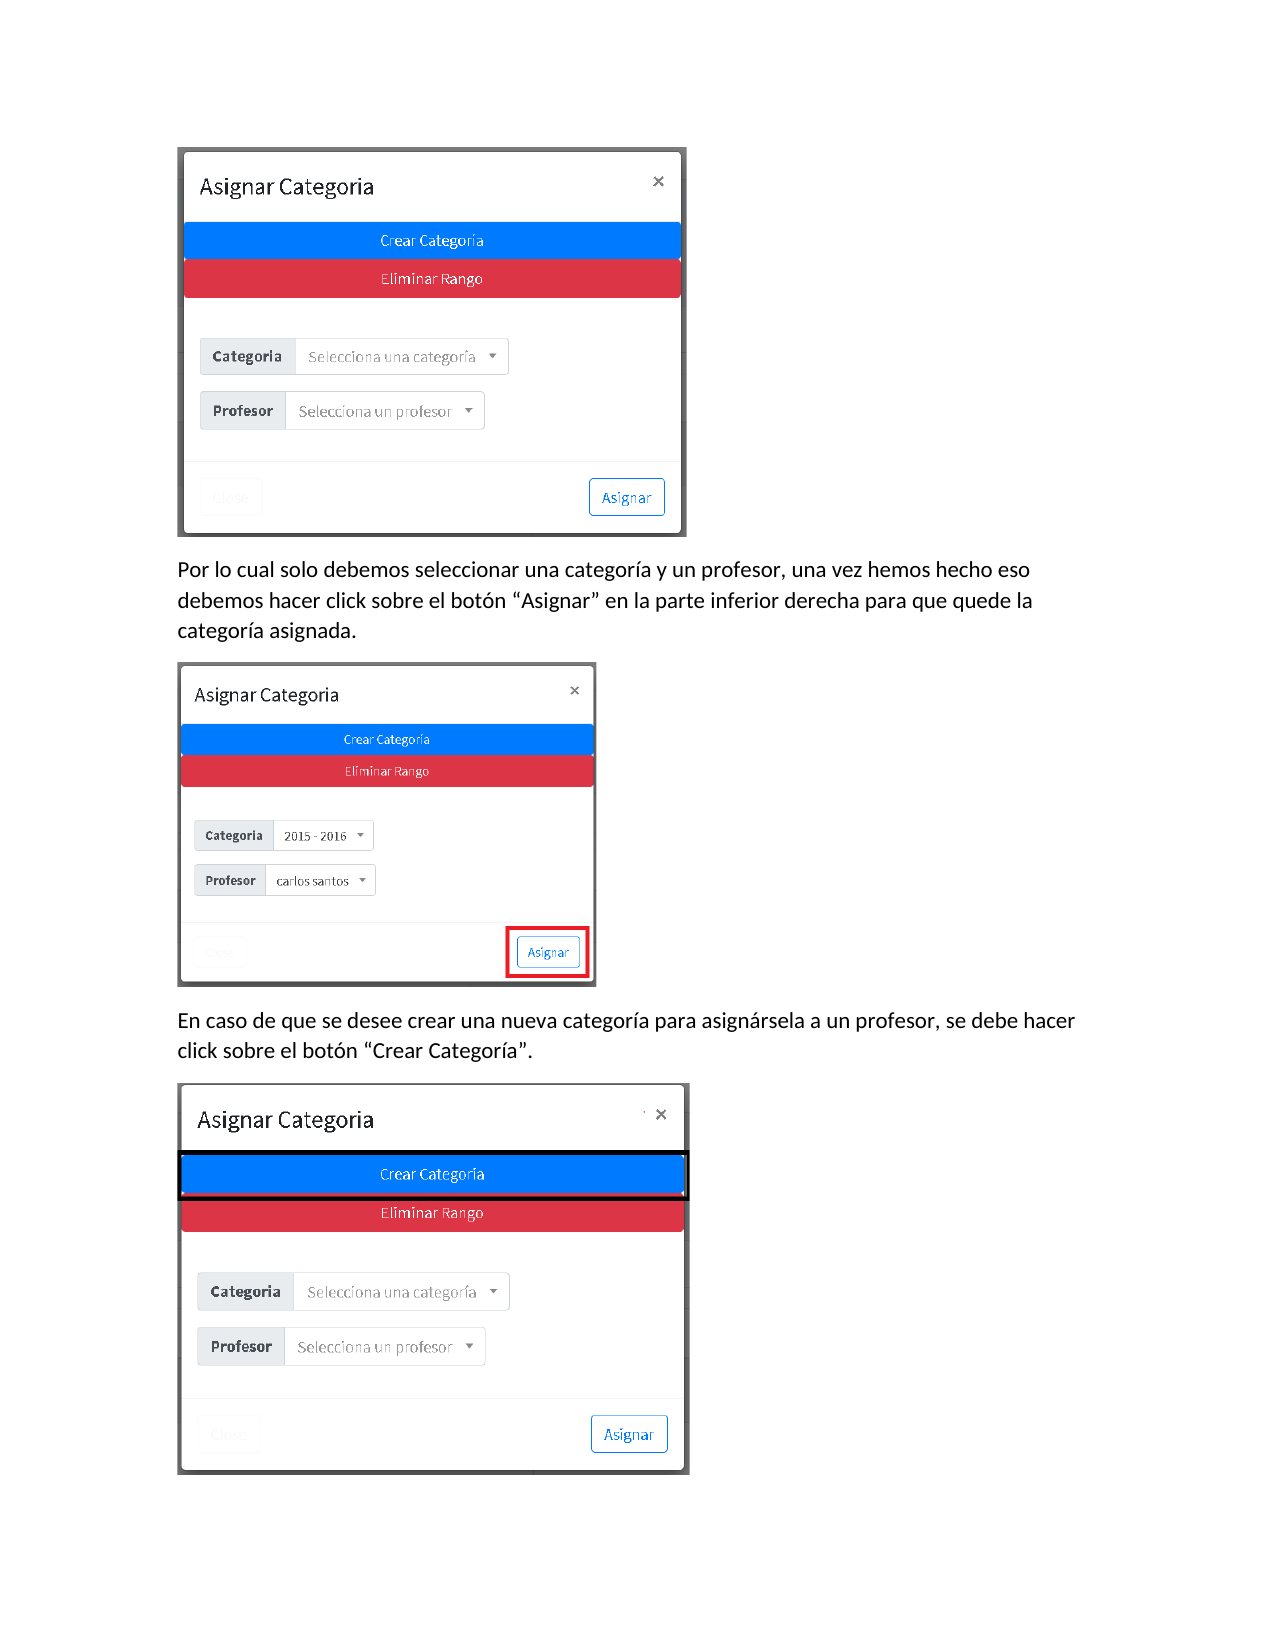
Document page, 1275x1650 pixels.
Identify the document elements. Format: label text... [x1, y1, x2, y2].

picture [177, 147, 687, 537]
text En caso de que se desee crear una nueva categoría para asignársela a un profesor, se debe hacer click sobre el botón “Crear Categoría”. [177, 1006, 1098, 1064]
text Por lo cual solo debemos seleccionar una categoría y un profesor, una vez hemos hecho eso debemos hacer click sobre el botón “Asignar” en la parte inferior derecha para que quede la categoría asignada. [177, 556, 1098, 644]
picture [177, 662, 597, 987]
picture [177, 1083, 690, 1475]
